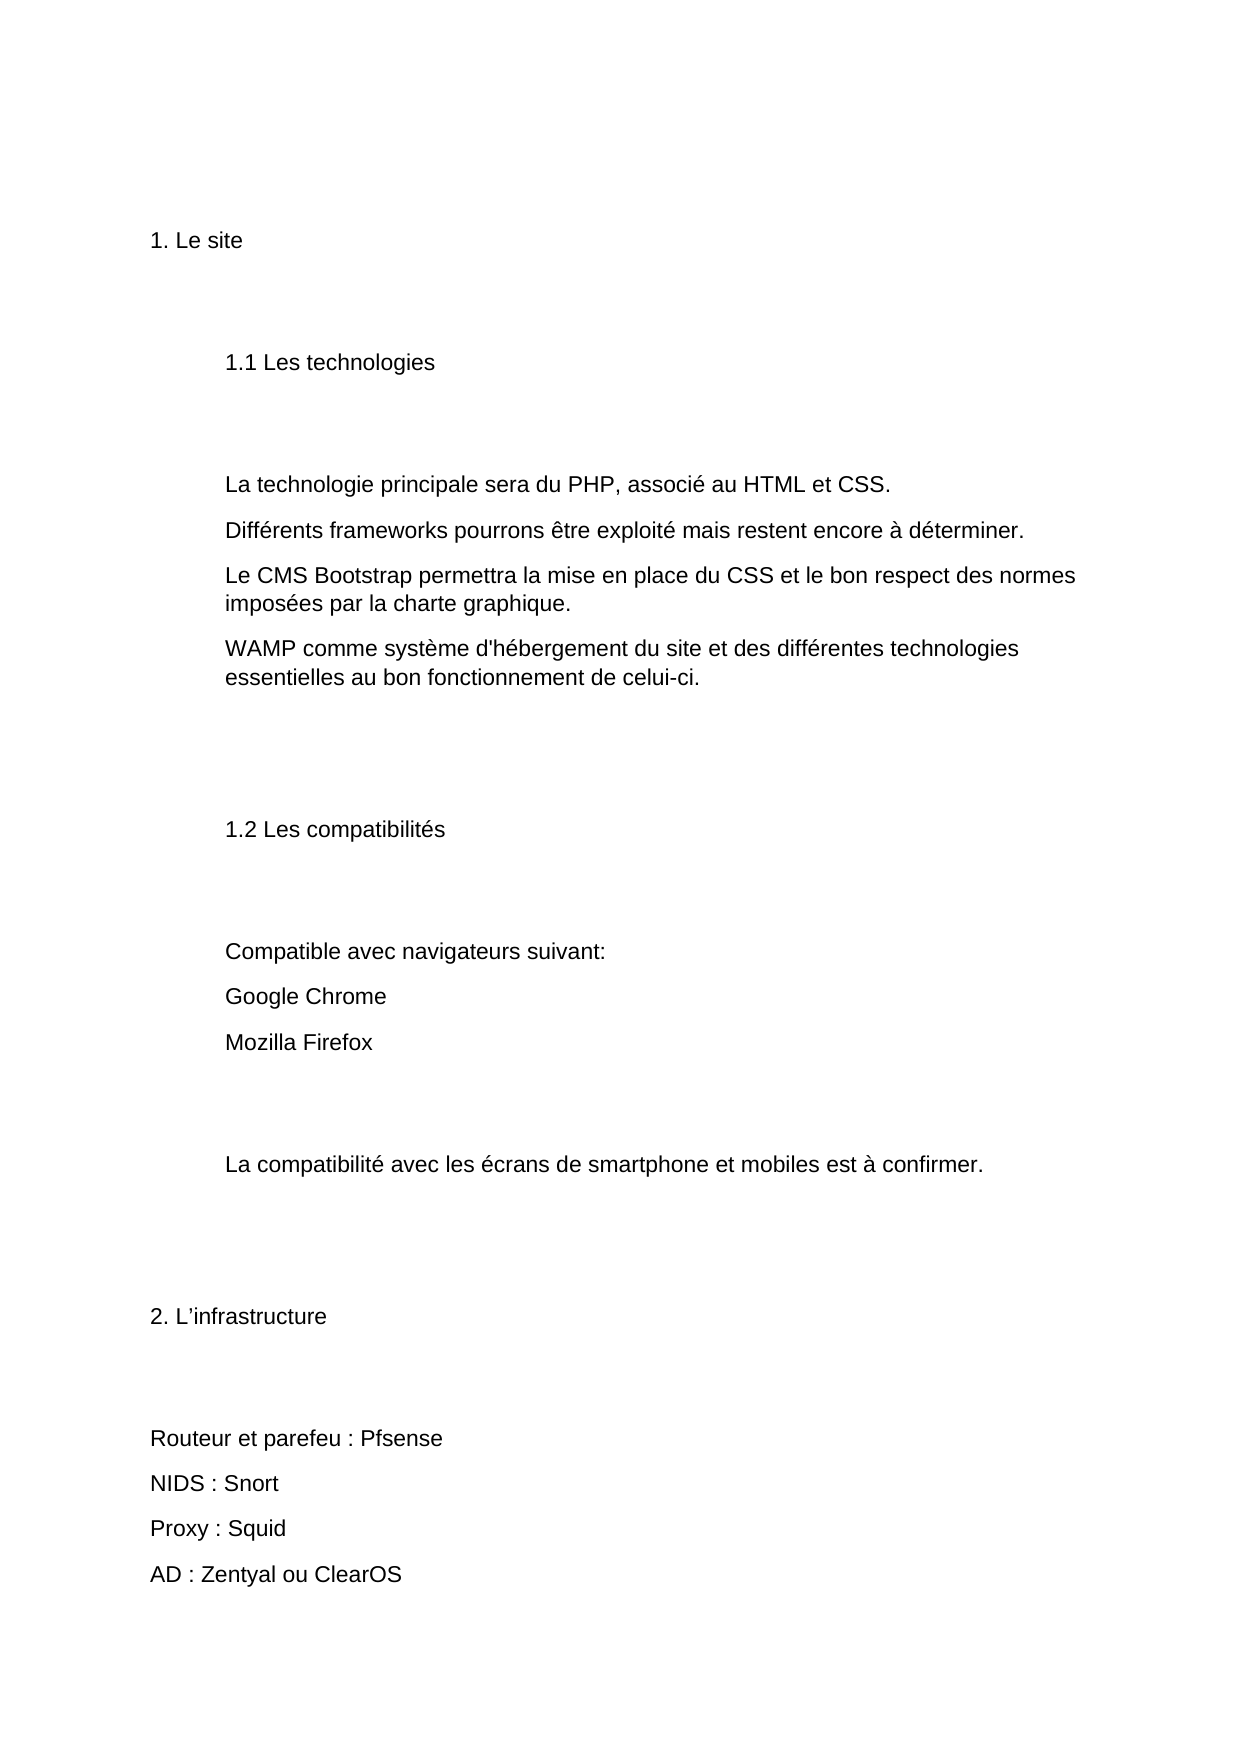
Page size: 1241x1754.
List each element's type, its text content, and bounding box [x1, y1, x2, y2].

text 1.2 Les compatibilités [225, 816, 1090, 842]
text Compatible avec navigateurs suivant: [225, 938, 1090, 964]
text 1. Le site [150, 227, 1090, 253]
text WAMP comme système d'hébergement du site et des différentes technologies essentielles au bon fonctionnement de celui-ci. [225, 635, 1090, 690]
text Différents frameworks pourrons être exploité mais restent encore à déterminer. [225, 517, 1090, 543]
text AD : Zentyal ou ClearOS [150, 1561, 1090, 1587]
text Google Chrome [225, 983, 1090, 1010]
text La technologie principale sera du PHP, associé au HTML et CSS. [225, 471, 1090, 498]
text 1.1 Les technologies [225, 349, 1090, 376]
text NIDS : Snort [150, 1470, 1090, 1497]
text Le CMS Bootstrap permettra la mise en place du CSS et le bon respect des normes imposées par la charte graphique. [225, 562, 1090, 616]
text La compatibilité avec les écrans de smartphone et mobiles est à confirmer. [225, 1151, 1090, 1177]
text 2. L’infrastructure [150, 1303, 1090, 1329]
text Routeur et parefeu : Pfsense [150, 1425, 1090, 1452]
text Proxy : Squid [150, 1515, 1090, 1542]
text Mozilla Firefox [225, 1028, 1090, 1055]
